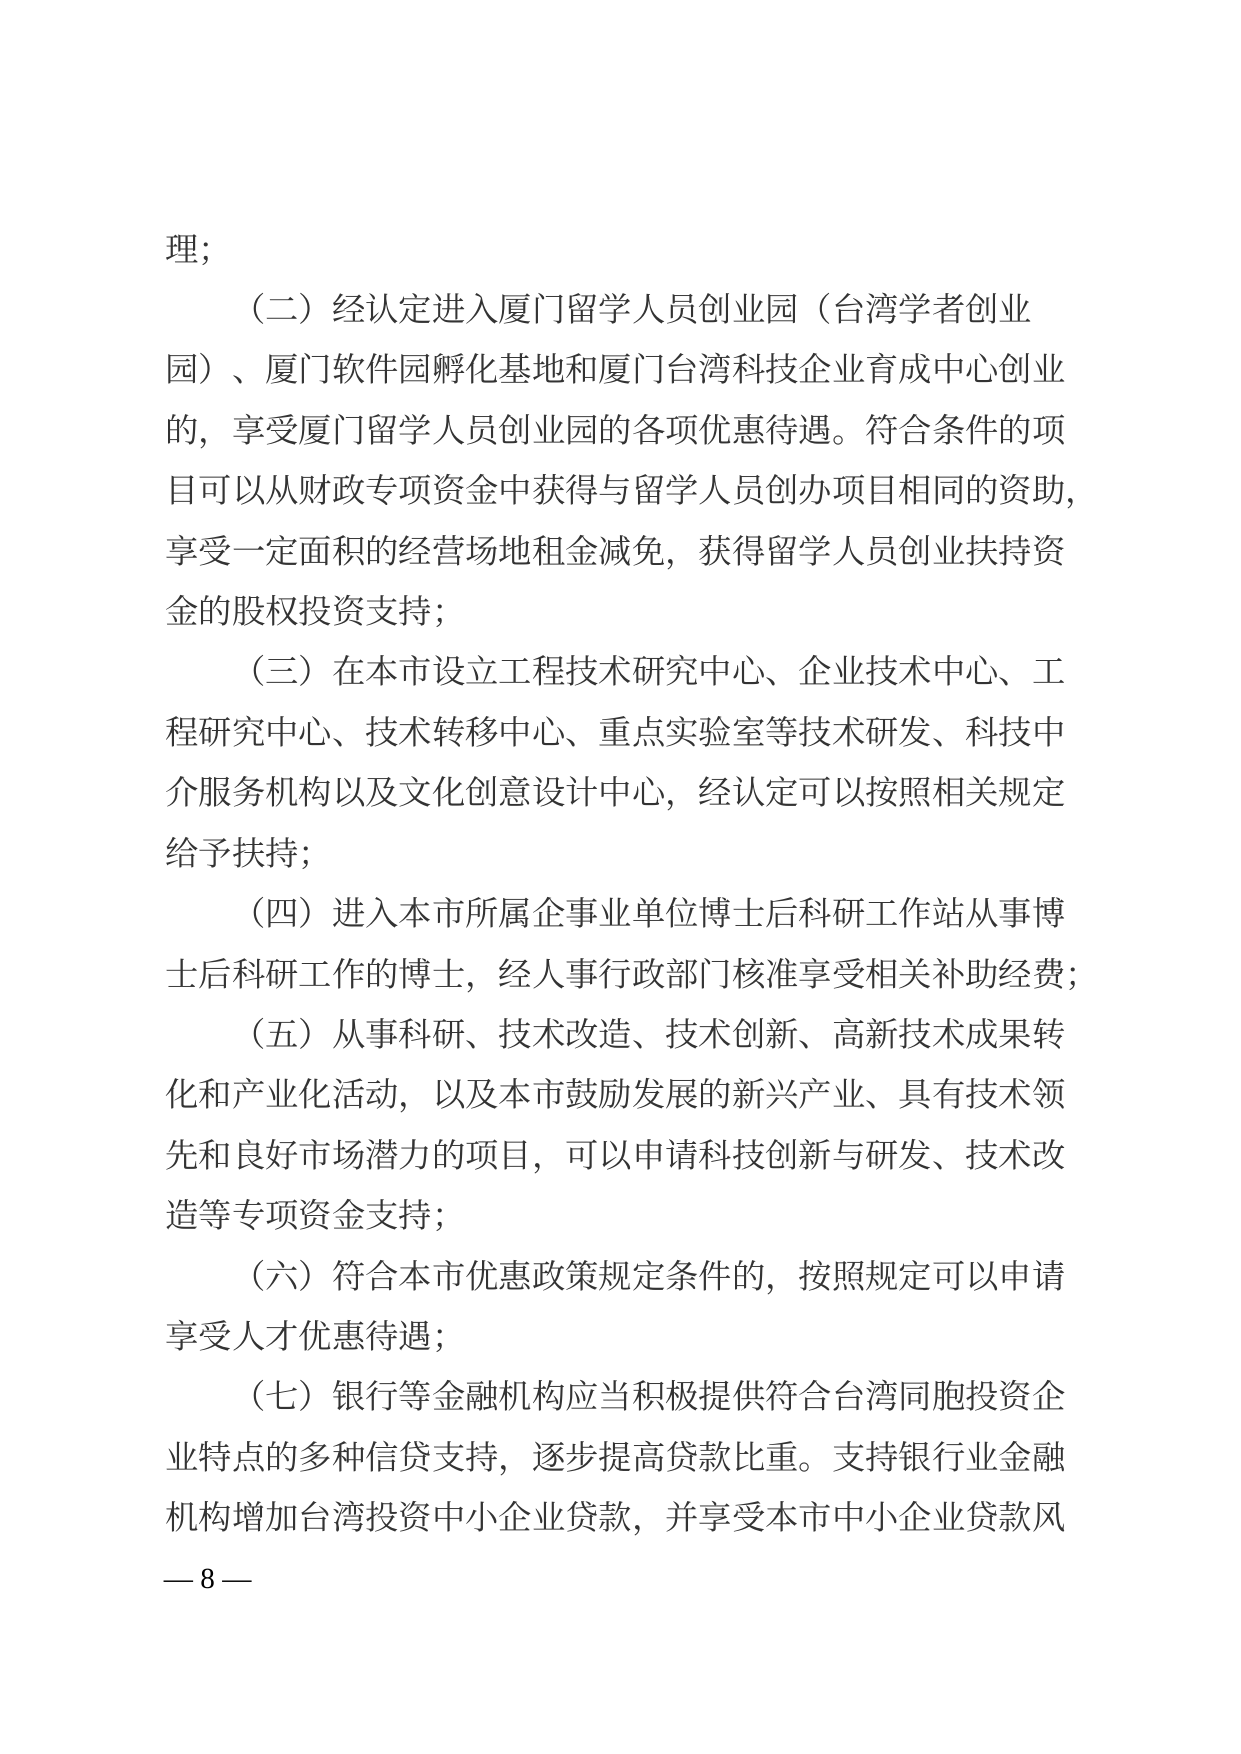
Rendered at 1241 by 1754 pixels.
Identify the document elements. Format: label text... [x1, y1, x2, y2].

text （五）从事科研、技术改造、技术创新、高新技术成果转化和产业化活动，以及本市鼓励发展的新兴产业、具有技术领先和良好市场潜力的项目，可以申请科技创新与研发、技术改造等专项资金支持； [165, 998, 1075, 1240]
text （六）符合本市优惠政策规定条件的，按照规定可以申请享受人才优惠待遇； [165, 1240, 1075, 1361]
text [165, 1361, 1075, 1542]
text （三）在本市设立工程技术研究中心、企业技术中心、工程研究中心、技术转移中心、重点实验室等技术研发、科技中介服务机构以及文化创意设计中心，经认定可以按照相关规定给予扶持； [165, 636, 1075, 877]
text （四）进入本市所属企事业单位博士后科研工作站从事博士后科研工作的博士，经人事行政部门核准享受相关补助经费； [165, 877, 1075, 998]
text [165, 213, 1075, 273]
text （二）经认定进入厦门留学人员创业园（台湾学者创业园）、厦门软件园孵化基地和厦门台湾科技企业育成中心创业的，享受厦门留学人员创业园的各项优惠待遇。符合条件的项目可以从财政专项资金中获得与留学人员创办项目相同的资助，享受一定面积的经营场地租金减免，获得留学人员创业扶持资金的股权投资支持； [165, 273, 1075, 636]
